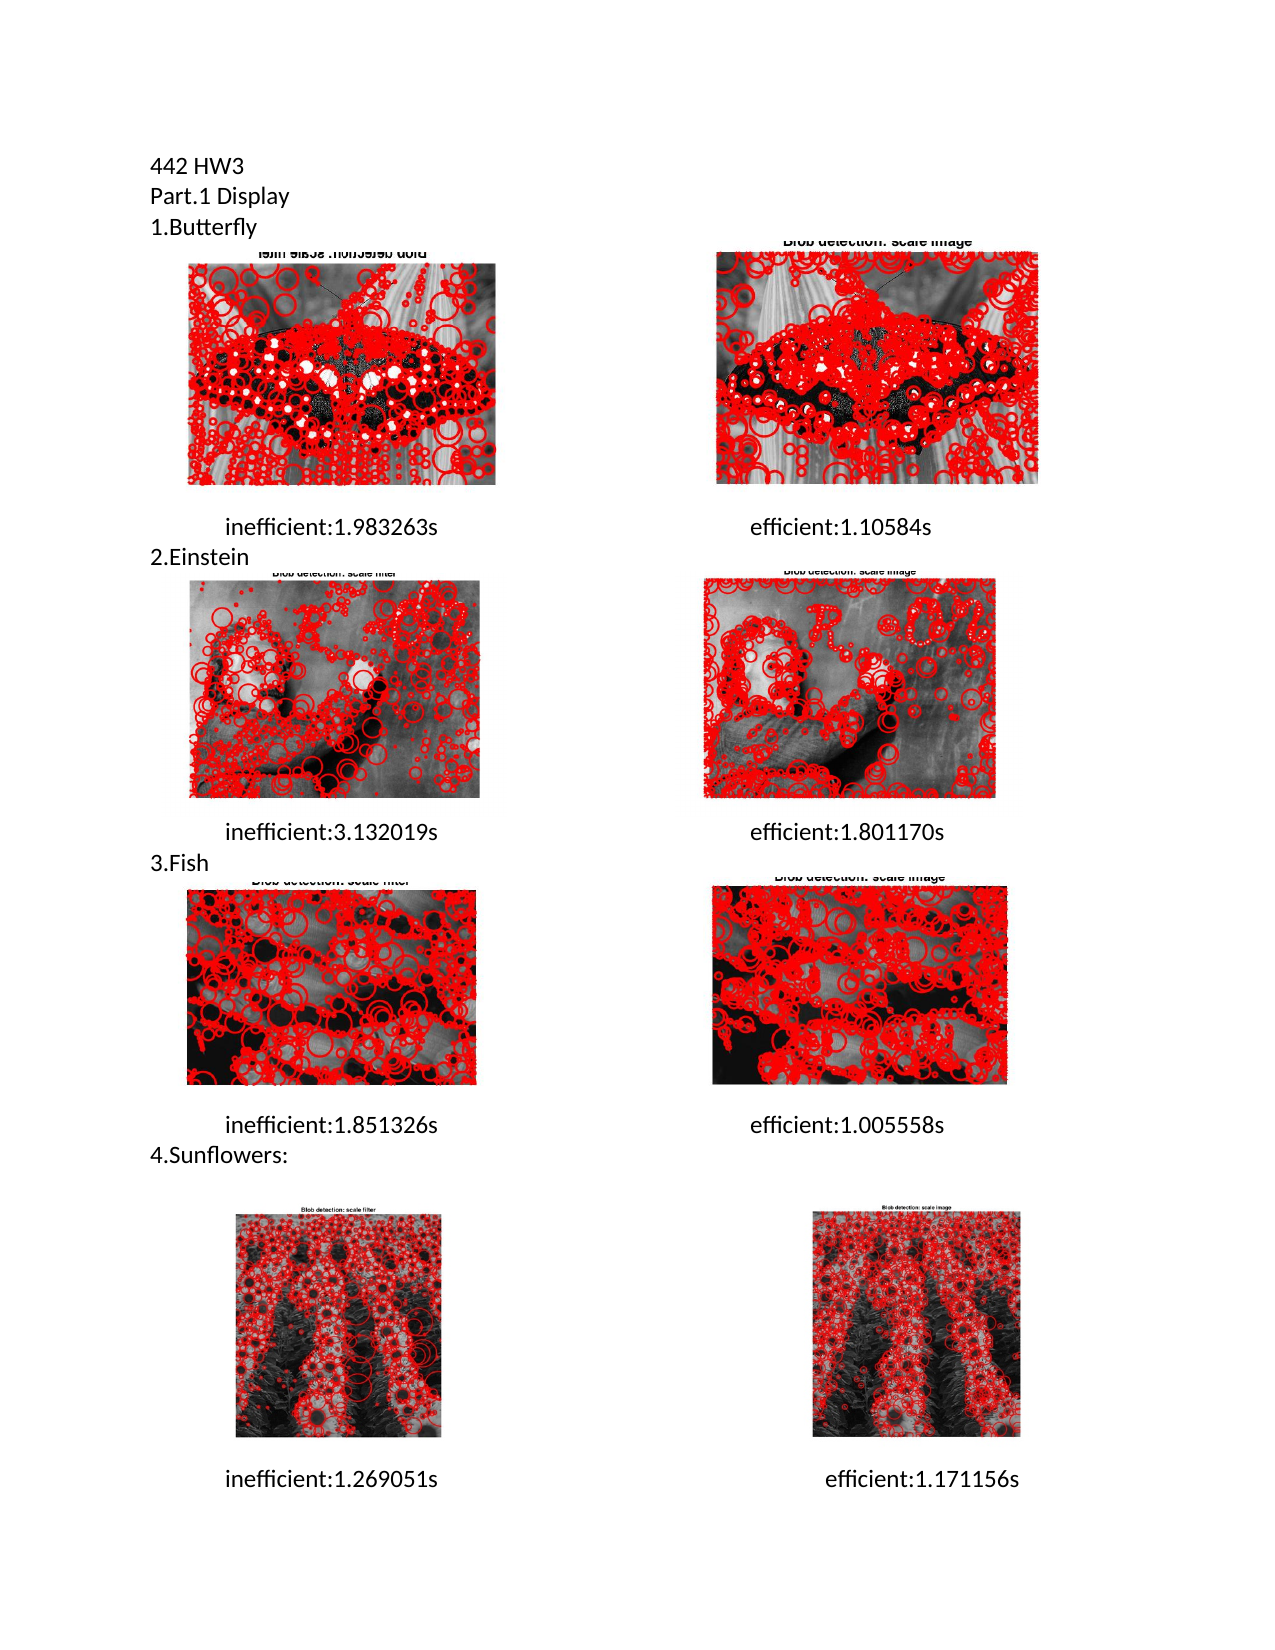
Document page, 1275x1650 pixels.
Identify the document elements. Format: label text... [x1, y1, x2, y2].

text 442 HW3 [150, 150, 1125, 181]
text 1.Butterfly [150, 211, 1125, 242]
text inefficient:1.983263s efficient:1.10584s [150, 511, 1125, 541]
picture [179, 1203, 498, 1463]
text 4.Sunflowers: [150, 1139, 1125, 1170]
text inefficient:1.851326s efficient:1.005558s [150, 1109, 1125, 1139]
text 3.Fish [150, 847, 1125, 877]
text inefficient:1.269051s efficient:1.171156s [150, 1463, 1125, 1493]
picture [150, 882, 512, 1109]
picture [750, 1200, 1083, 1463]
text 2.Einstein [150, 541, 1125, 572]
picture [675, 241, 1078, 511]
picture [150, 252, 536, 511]
picture [675, 877, 1044, 1109]
picture [675, 571, 1024, 817]
picture [161, 573, 508, 817]
text Part.1 Display [150, 181, 1125, 211]
text inefficient:3.132019s efficient:1.801170s [150, 816, 1125, 847]
